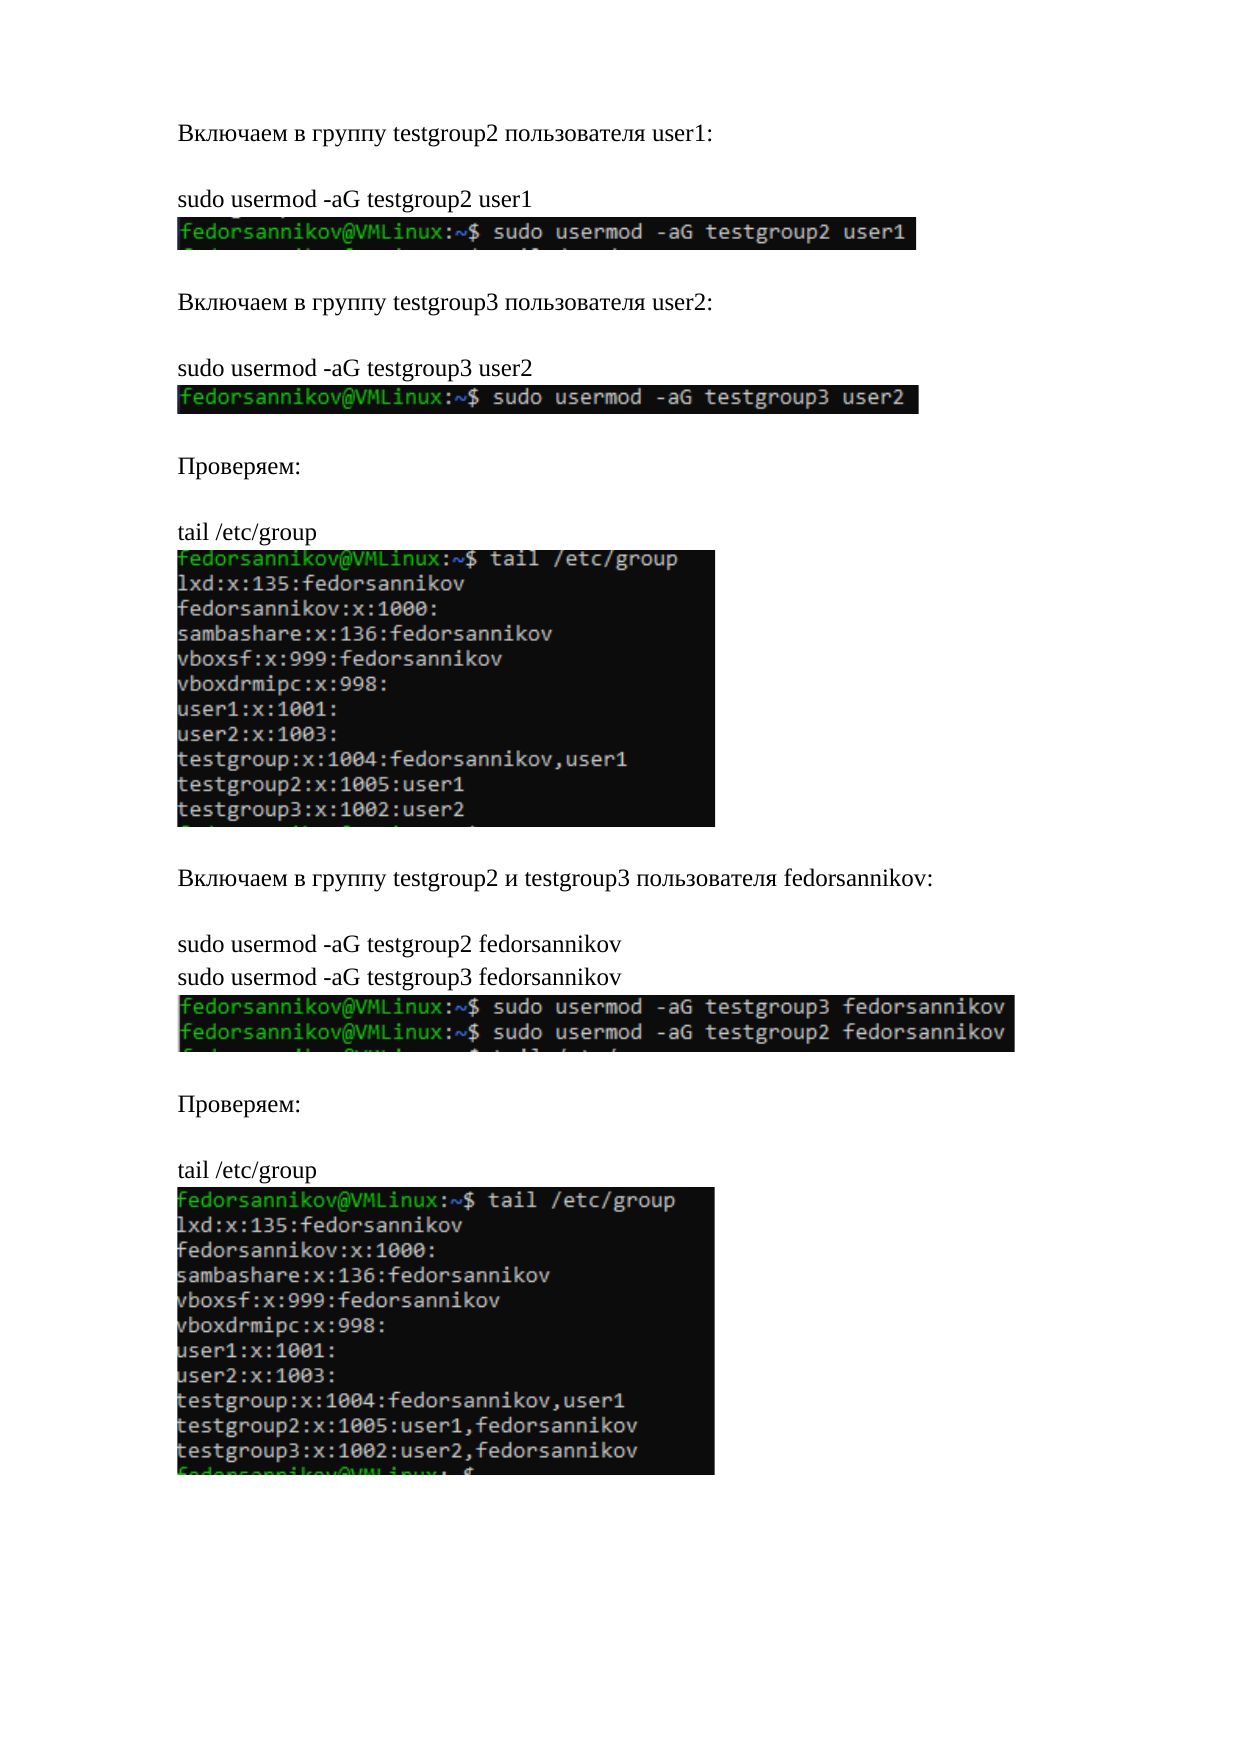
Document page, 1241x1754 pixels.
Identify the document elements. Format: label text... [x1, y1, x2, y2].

text sudo usermod -aG testgroup2 user1 [177, 184, 1152, 213]
picture [177, 995, 1015, 1052]
text Проверяем: [177, 1089, 1152, 1117]
text tail /etc/group [177, 517, 1152, 546]
text tail /etc/group [177, 1155, 1152, 1183]
picture [177, 550, 716, 827]
picture [177, 385, 919, 414]
text sudo usermod -aG testgroup2 fedorsannikov [177, 929, 1152, 958]
picture [177, 1187, 715, 1475]
text sudo usermod -aG testgroup3 fedorsannikov [177, 962, 1152, 991]
text Включаем в группу testgroup2 пользователя user1: [177, 118, 1152, 147]
picture [177, 217, 917, 250]
text sudo usermod -aG testgroup3 user2 [177, 353, 1152, 382]
text Проверяем: [177, 451, 1152, 480]
text Включаем в группу testgroup3 пользователя user2: [177, 287, 1152, 316]
text Включаем в группу testgroup2 и testgroup3 пользователя fedorsannikov: [177, 863, 1152, 892]
